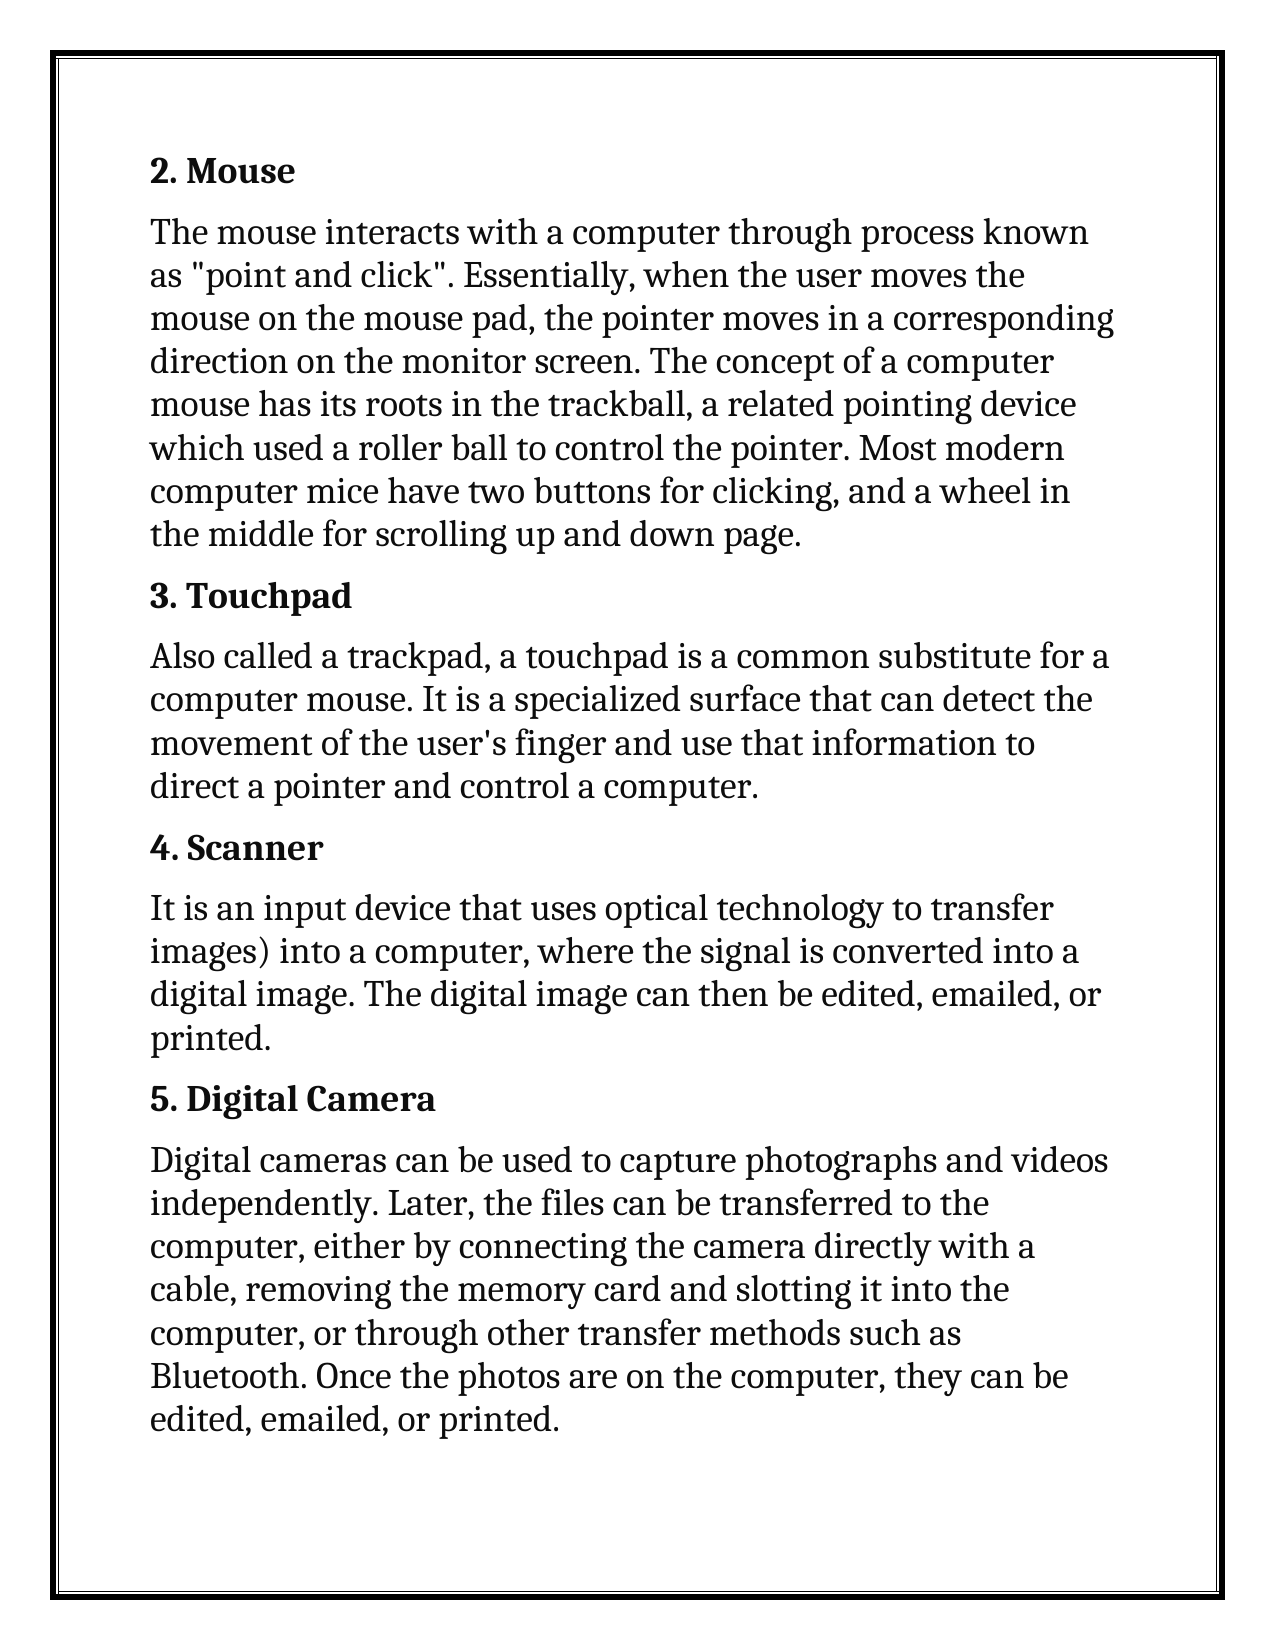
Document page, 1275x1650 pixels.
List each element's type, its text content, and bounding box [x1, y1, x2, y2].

subtitle 2. Mouse [150, 150, 1125, 193]
text Also called a trackpad, a touchpad is a common substitute for a computer mouse. It is a specialized surface that can detect the movement of the user's finger and use that information to direct a pointer and control a computer. [150, 635, 1125, 807]
subtitle 3. Touchpad [150, 574, 1125, 617]
text It is an input device that uses optical technology to transfer images) into a computer, where the signal is converted into a digital image. The digital image can then be edited, emailed, or printed. [150, 887, 1125, 1059]
text Digital cameras can be used to capture photographs and videos independently. Later, the files can be transferred to the computer, either by connecting the camera directly with a cable, removing the memory card and slotting it into the computer, or through other transfer methods such as Bluetooth. Once the photos are on the computer, they can be edited, emailed, or printed. [150, 1139, 1125, 1441]
subtitle 5. Digital Camera [150, 1078, 1125, 1121]
subtitle 4. Scanner [150, 826, 1125, 869]
text The mouse interacts with a computer through process known as "point and click". Essentially, when the user moves the mouse on the mouse pad, the pointer moves in a corresponding direction on the monitor screen. The concept of a computer mouse has its roots in the trackball, a related pointing device which used a roller ball to control the pointer. Most modern computer mice have two buttons for clicking, and a wheel in the middle for scrolling up and down page. [150, 211, 1125, 556]
